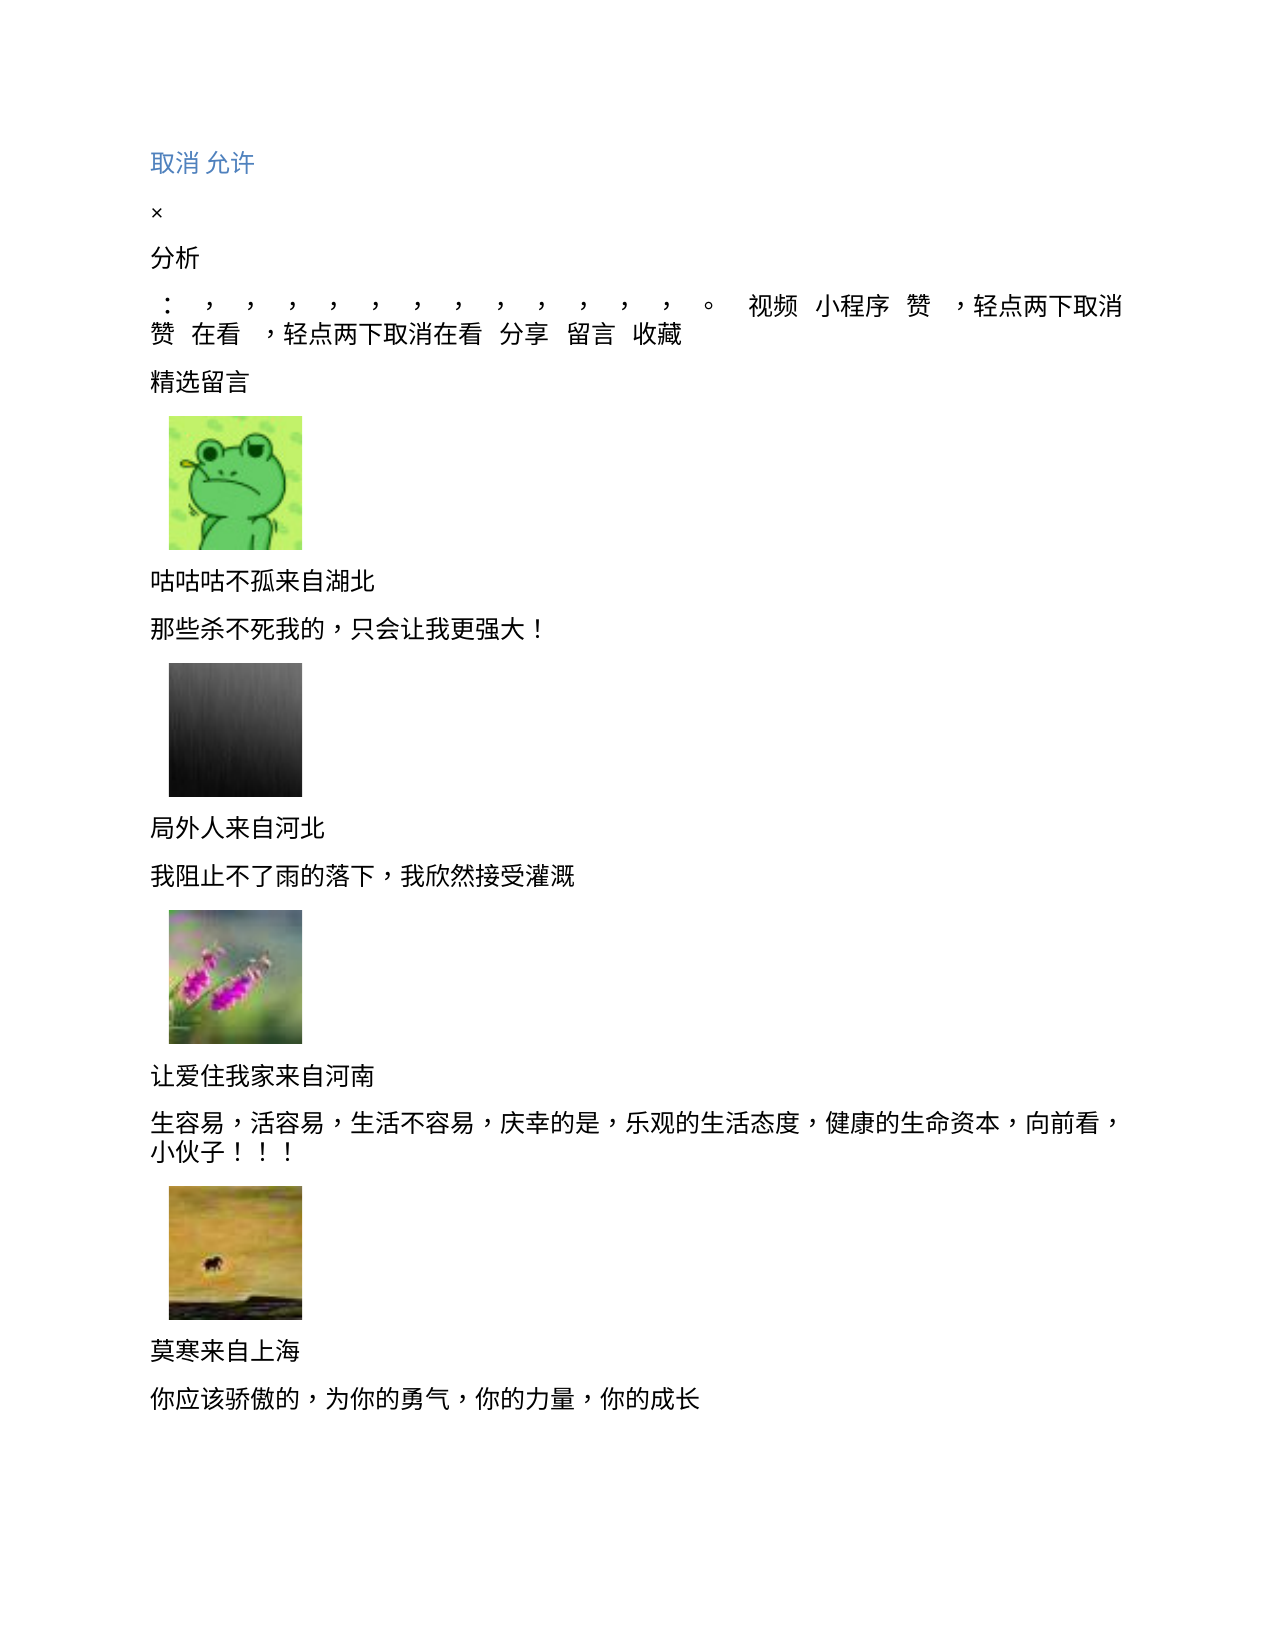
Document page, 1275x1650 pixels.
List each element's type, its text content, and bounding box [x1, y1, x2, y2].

picture [168, 910, 303, 1044]
text 分析 [150, 245, 1125, 274]
text 让爱住我家来自河南 [150, 1062, 1125, 1091]
text 莫寒来自上海 [150, 1338, 1125, 1367]
text 取消 允许 [150, 150, 1125, 179]
text × [150, 197, 1125, 226]
picture [168, 1186, 303, 1320]
text 精选留言 [150, 369, 1125, 397]
picture [168, 416, 303, 550]
text ： ， ， ， ， ， ， ， ， ， ， ， ， 。 视频 小程序 赞 ，轻点两下取消赞 在看 ，轻点两下取消在看 分享 留言 收藏 [150, 292, 1125, 350]
picture [168, 663, 303, 797]
text 局外人来自河北 [150, 815, 1125, 844]
text 咕咕咕不孤来自湖北 [150, 568, 1125, 597]
text 生容易，活容易，生活不容易，庆幸的是，乐观的生活态度，健康的生命资本，向前看，小伙子！！！ [150, 1110, 1125, 1167]
text 你应该骄傲的，为你的勇气，你的力量，你的成长 [150, 1386, 1125, 1414]
text 那些杀不死我的，只会让我更强大！ [150, 616, 1125, 644]
text 我阻止不了雨的落下，我欣然接受灌溉 [150, 863, 1125, 892]
